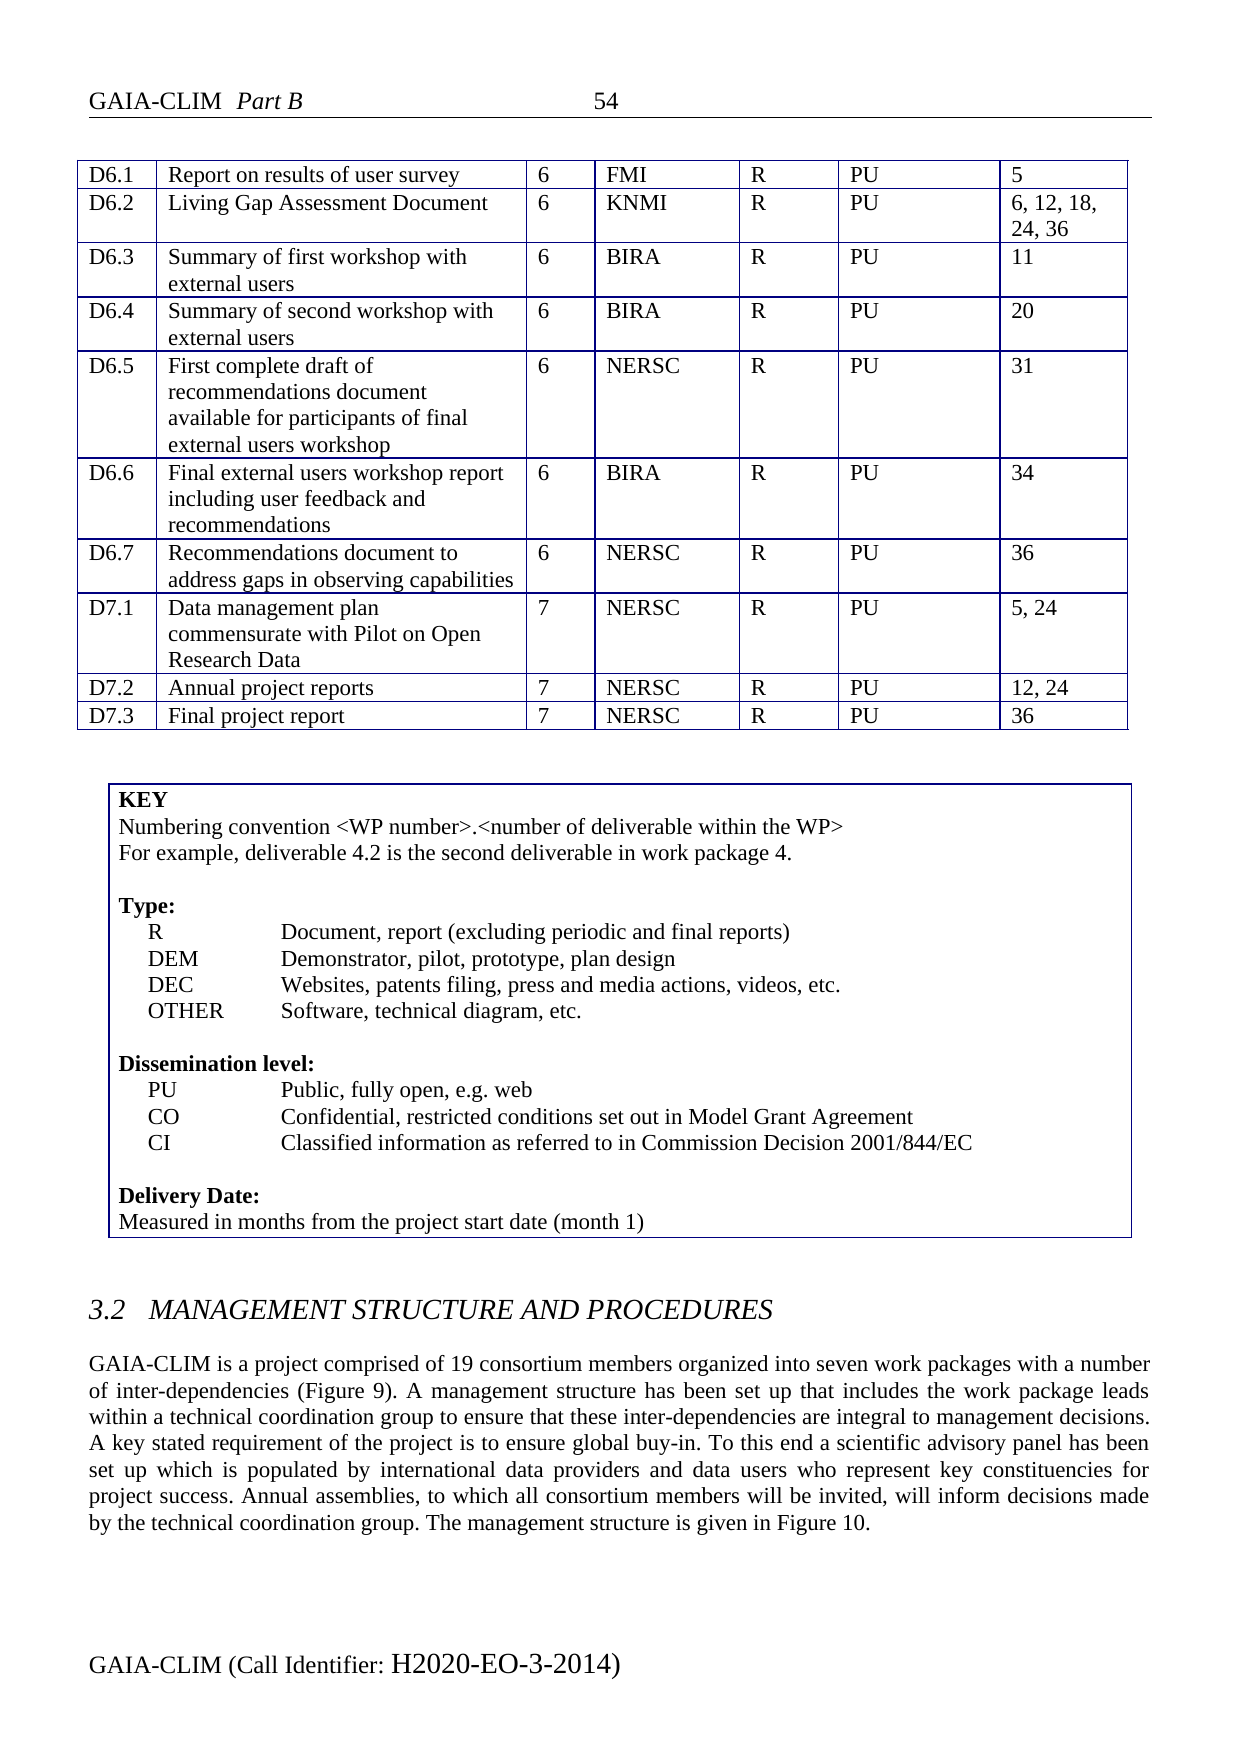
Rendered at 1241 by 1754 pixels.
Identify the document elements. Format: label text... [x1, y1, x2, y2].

table_cell D6.1 [78, 161, 156, 187]
table_cell Report on results of user survey [157, 161, 526, 187]
table_cell D6.4 [78, 298, 156, 350]
table_cell BIRA [596, 459, 739, 538]
table_cell Living Gap Assessment Document [157, 189, 526, 242]
table_cell 7 [527, 674, 594, 701]
table_cell First complete draft of recommendations document available for participants of final external users workshop [157, 352, 526, 457]
table_cell 6 [527, 161, 594, 187]
text Numbering convention <WP number>.<number of deliverable within the WP> [110, 809, 1131, 836]
text DEM Demonstrator, pilot, prototype, plan design [110, 941, 1131, 967]
table_cell 36 [1001, 702, 1127, 728]
table_cell 5 [1001, 161, 1127, 187]
table_cell R [740, 298, 838, 350]
table_cell R [740, 243, 838, 296]
text GAIA-CLIM is a project comprised of 19 consortium members organized into seven work packages with a number of inter-dependencies (Figure 9). A management structure has been set up that includes the work package leads within a technical coordination group to ensure that these inter-dependencies are integral to management decisions. A key stated requirement of the project is to ensure global buy-in. To this end a scientific advisory panel has been set up which is populated by international data providers and data users who represent key constituencies for project success. Annual assemblies, to which all consortium members will be invited, will inform decisions made by the technical coordination group. The management structure is given in Figure 10. [89, 1350, 1152, 1535]
table_cell 6 [527, 243, 594, 296]
table_cell D7.2 [78, 674, 156, 701]
table_cell NERSC [596, 352, 739, 457]
table_cell PU [839, 189, 999, 242]
table_cell PU [839, 594, 999, 673]
text CO Confidential, restricted conditions set out in Model Grant Agreement [110, 1099, 1131, 1125]
table_cell 6 [527, 298, 594, 350]
text R Document, report (excluding periodic and final reports) [110, 914, 1131, 941]
table_cell NERSC [596, 594, 739, 673]
table_cell 20 [1001, 298, 1127, 350]
table_cell PU [839, 298, 999, 350]
table_cell PU [839, 459, 999, 538]
table_cell 11 [1001, 243, 1127, 296]
table_cell 7 [527, 594, 594, 673]
table_cell 6, 12, 18, 24, 36 [1001, 189, 1127, 242]
subtitle MANAGEMENT STRUCTURE AND PROCEDURES [89, 1292, 1152, 1325]
table_cell NERSC [596, 540, 739, 592]
table_cell KNMI [596, 189, 739, 242]
table_cell NERSC [596, 702, 739, 728]
table_cell 6 [527, 459, 594, 538]
table_cell Summary of first workshop with external users [157, 243, 526, 296]
table_cell 34 [1001, 459, 1127, 538]
table_cell Final project report [157, 702, 526, 728]
table_cell D6.3 [78, 243, 156, 296]
table_cell R [740, 674, 838, 701]
table_cell PU [839, 352, 999, 457]
table_cell BIRA [596, 298, 739, 350]
table_cell Summary of second workshop with external users [157, 298, 526, 350]
table_cell D6.2 [78, 189, 156, 242]
text Delivery Date: [110, 1178, 1131, 1204]
table_cell 6 [527, 189, 594, 242]
table_cell PU [839, 161, 999, 187]
table_cell NERSC [596, 674, 739, 701]
table_cell PU [839, 540, 999, 592]
text PU Public, fully open, e.g. web [110, 1073, 1131, 1099]
table_cell FMI [596, 161, 739, 187]
table_cell R [740, 352, 838, 457]
table_cell R [740, 161, 838, 187]
table_cell 5, 24 [1001, 594, 1127, 673]
text CI Classified information as referred to in Commission Decision 2001/844/EC [110, 1125, 1131, 1155]
table_cell 12, 24 [1001, 674, 1127, 701]
text Type: [110, 888, 1131, 914]
table_cell Data management plan commensurate with Pilot on Open Research Data [157, 594, 526, 673]
text OTHER Software, technical diagram, etc. [110, 994, 1131, 1024]
table_cell 6 [527, 352, 594, 457]
table_cell R [740, 702, 838, 728]
text KEY [110, 785, 1131, 809]
table_cell R [740, 459, 838, 538]
text For example, deliverable 4.2 is the second deliverable in work package 4. [110, 836, 1131, 866]
table_cell 6 [527, 540, 594, 592]
table_cell BIRA [596, 243, 739, 296]
table_cell Annual project reports [157, 674, 526, 701]
table_cell D7.1 [78, 594, 156, 673]
table_cell PU [839, 702, 999, 728]
table_cell 31 [1001, 352, 1127, 457]
table_cell 7 [527, 702, 594, 728]
table_cell D6.5 [78, 352, 156, 457]
table_cell D6.6 [78, 459, 156, 538]
table_cell D6.7 [78, 540, 156, 592]
table_cell Recommendations document to address gaps in observing capabilities [157, 540, 526, 592]
table_cell PU [839, 674, 999, 701]
text Dissemination level: [110, 1046, 1131, 1073]
table_cell PU [839, 243, 999, 296]
table_cell R [740, 540, 838, 592]
table_cell R [740, 189, 838, 242]
table_cell R [740, 594, 838, 673]
table_cell Final external users workshop report including user feedback and recommendations [157, 459, 526, 538]
text DEC Websites, patents filing, press and media actions, videos, etc. [110, 967, 1131, 994]
table_cell 36 [1001, 540, 1127, 592]
text Measured in months from the project start date (month 1) [110, 1204, 1131, 1237]
table_cell D7.3 [78, 702, 156, 728]
